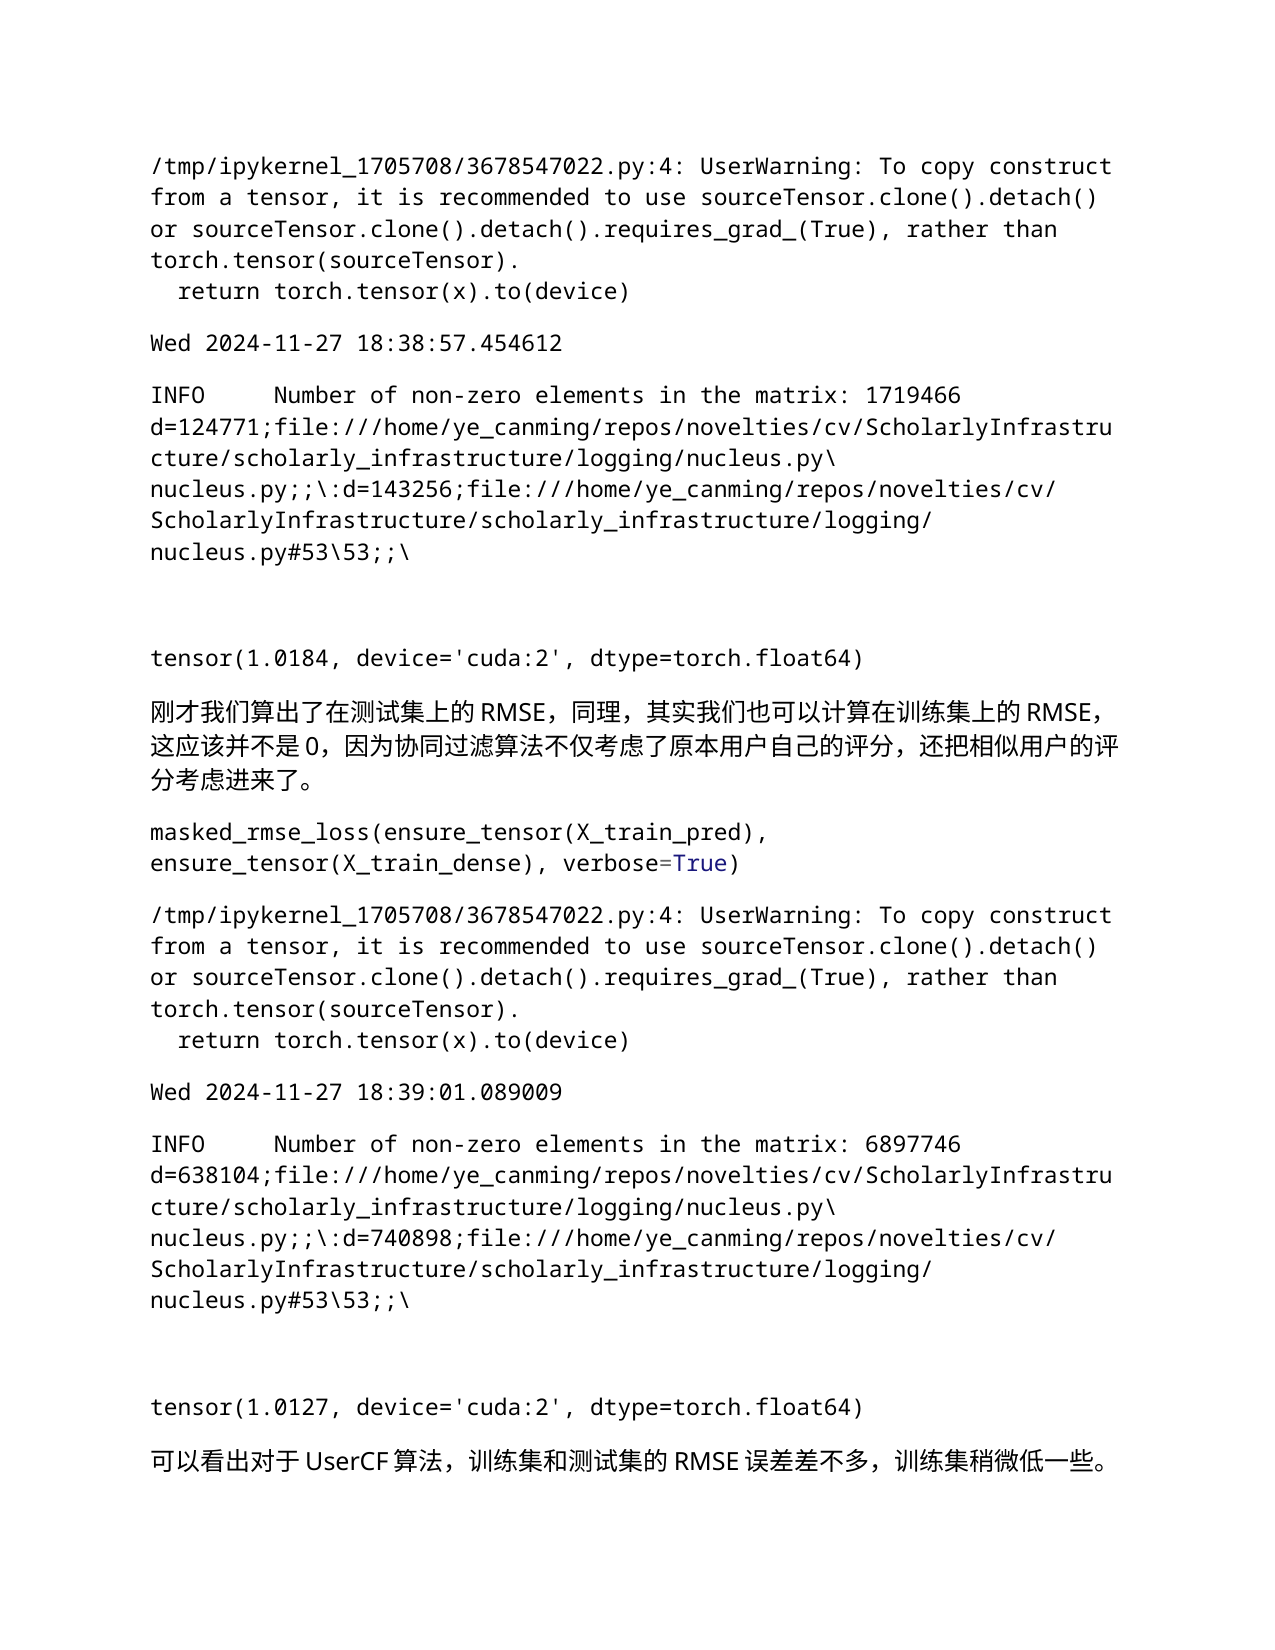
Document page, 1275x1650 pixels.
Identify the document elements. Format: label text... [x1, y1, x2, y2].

text 刚才我们算出了在测试集上的RMSE，同理，其实我们也可以计算在训练集上的RMSE，这应该并不是0，因为协同过滤算法不仅考虑了原本用户自己的评分，还把相似用户的评分考虑进来了。 [150, 694, 1125, 797]
text tensor(1.0127, device='cuda:2', dtype=torch.float64) [150, 1391, 1125, 1422]
text INFO Number of non-zero elements in the matrix: 1719466 d=124771;file:///home/ye_canming/repos/novelties/cv/ScholarlyInfrastructure/scholarly_infrastructure/logging/nucleus.py\nucleus.py;;\:d=143256;file:///home/ye_canming/repos/novelties/cv/ScholarlyInfrastructure/scholarly_infrastructure/logging/nucleus.py#53\53;;\ [150, 379, 1125, 567]
text 可以看出对于UserCF算法，训练集和测试集的RMSE误差差不多，训练集稍微低一些。 [150, 1443, 1125, 1477]
text /tmp/ipykernel_1705708/3678547022.py:4: UserWarning: To copy construct from a tensor, it is recommended to use sourceTensor.clone().detach() or sourceTensor.clone().detach().requires_grad_(True), rather than torch.tensor(sourceTensor). return torch.tensor(x).to(device) [150, 150, 1125, 306]
text tensor(1.0184, device='cuda:2', dtype=torch.float64) [150, 642, 1125, 674]
text Wed 2024-11-27 18:39:01.089009 [150, 1076, 1125, 1107]
text masked_rmse_loss(ensure_tensor(X_train_pred), ensure_tensor(X_train_dense), verbose=True) [150, 815, 1125, 878]
text Wed 2024-11-27 18:38:57.454612 [150, 327, 1125, 358]
text /tmp/ipykernel_1705708/3678547022.py:4: UserWarning: To copy construct from a tensor, it is recommended to use sourceTensor.clone().detach() or sourceTensor.clone().detach().requires_grad_(True), rather than torch.tensor(sourceTensor). return torch.tensor(x).to(device) [150, 899, 1125, 1055]
